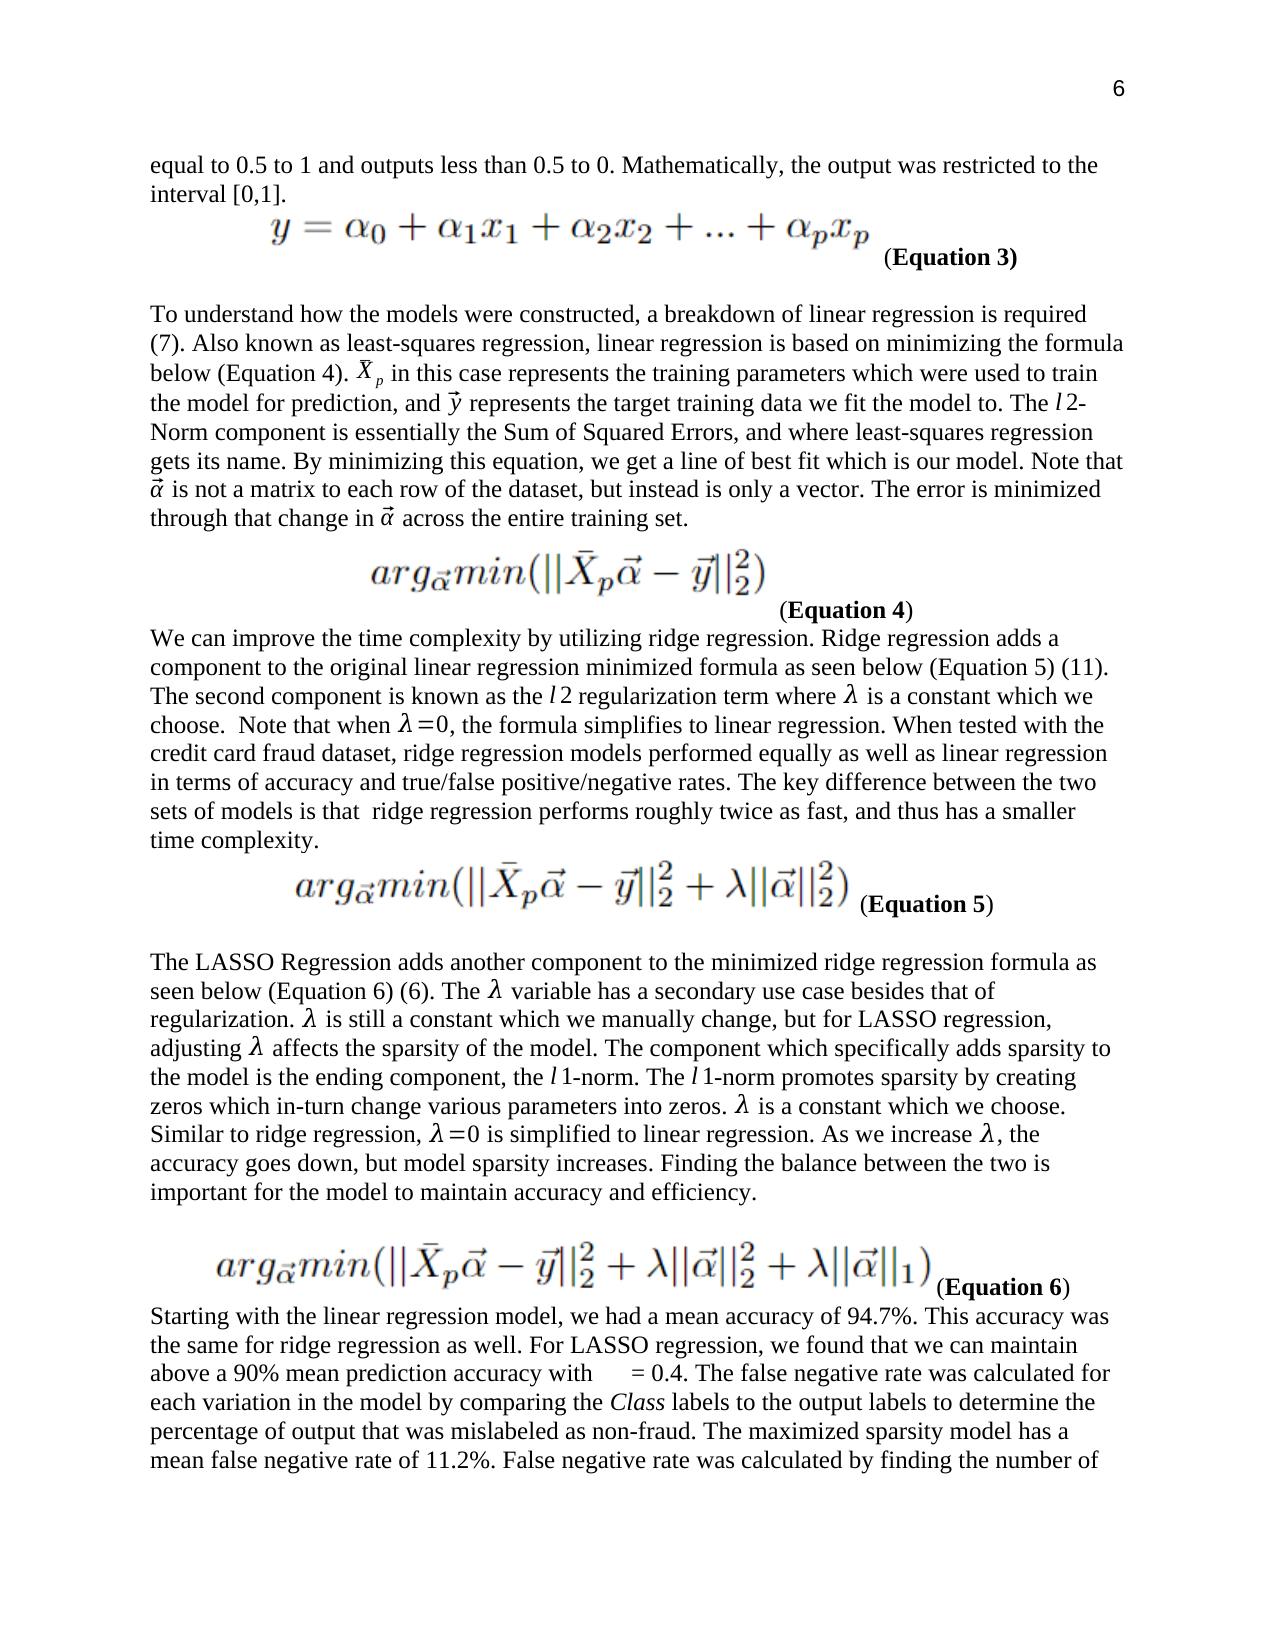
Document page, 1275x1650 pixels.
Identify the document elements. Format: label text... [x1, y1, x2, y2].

picture [257, 207, 884, 266]
text We can improve the time complexity by utilizing ridge regression. Ridge regression adds a component to the original linear regression minimized formula as seen below (Equation 5) (11). The second component is known as the regularization term where is a constant which we choose. Note that when , the formula simplifies to linear regression. When tested with the credit card fraud dataset, ridge regression models performed equally as well as linear regression in terms of accuracy and true/false positive/negative rates. The key difference between the two sets of models is that ridge regression performs roughly twice as fast, and thus has a smaller time complexity. [150, 623, 1125, 853]
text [150, 150, 1125, 207]
text To understand how the models were constructed, a breakdown of linear regression is required (7). Also known as least-squares regression, linear regression is based on minimizing the formula below (Equation 4). in this case represents the training parameters which were used to train the model for prediction, and represents the target training data we fit the model to. The -Norm component is essentially the Sum of Squared Errors, and where least-squares regression gets its name. By minimizing this equation, we get a line of best fit which is our model. Note that is not a matrix to each row of the dataset, but instead is only a vector. The error is minimized through that change in across the entire training set. [150, 299, 1125, 532]
picture [361, 532, 779, 619]
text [150, 1301, 1125, 1473]
text The LASSO Regression adds another component to the minimized ridge regression formula as seen below (Equation 6) (6). The variable has a secondary use case besides that of regularization. is still a constant which we manually change, but for LASSO regression, adjusting affects the sparsity of the model. The component which specifically adds sparsity to the model is the ending component, the -norm. The -norm promotes sparsity by creating zeros which in-turn change various parameters into zeros. is a constant which we choose. Similar to ridge regression, is simplified to linear regression. As we increase , the accuracy goes down, but model sparsity increases. Finding the balance between the two is important for the model to maintain accuracy and efficiency. [150, 947, 1125, 1206]
picture [281, 853, 860, 913]
picture [205, 1234, 937, 1296]
